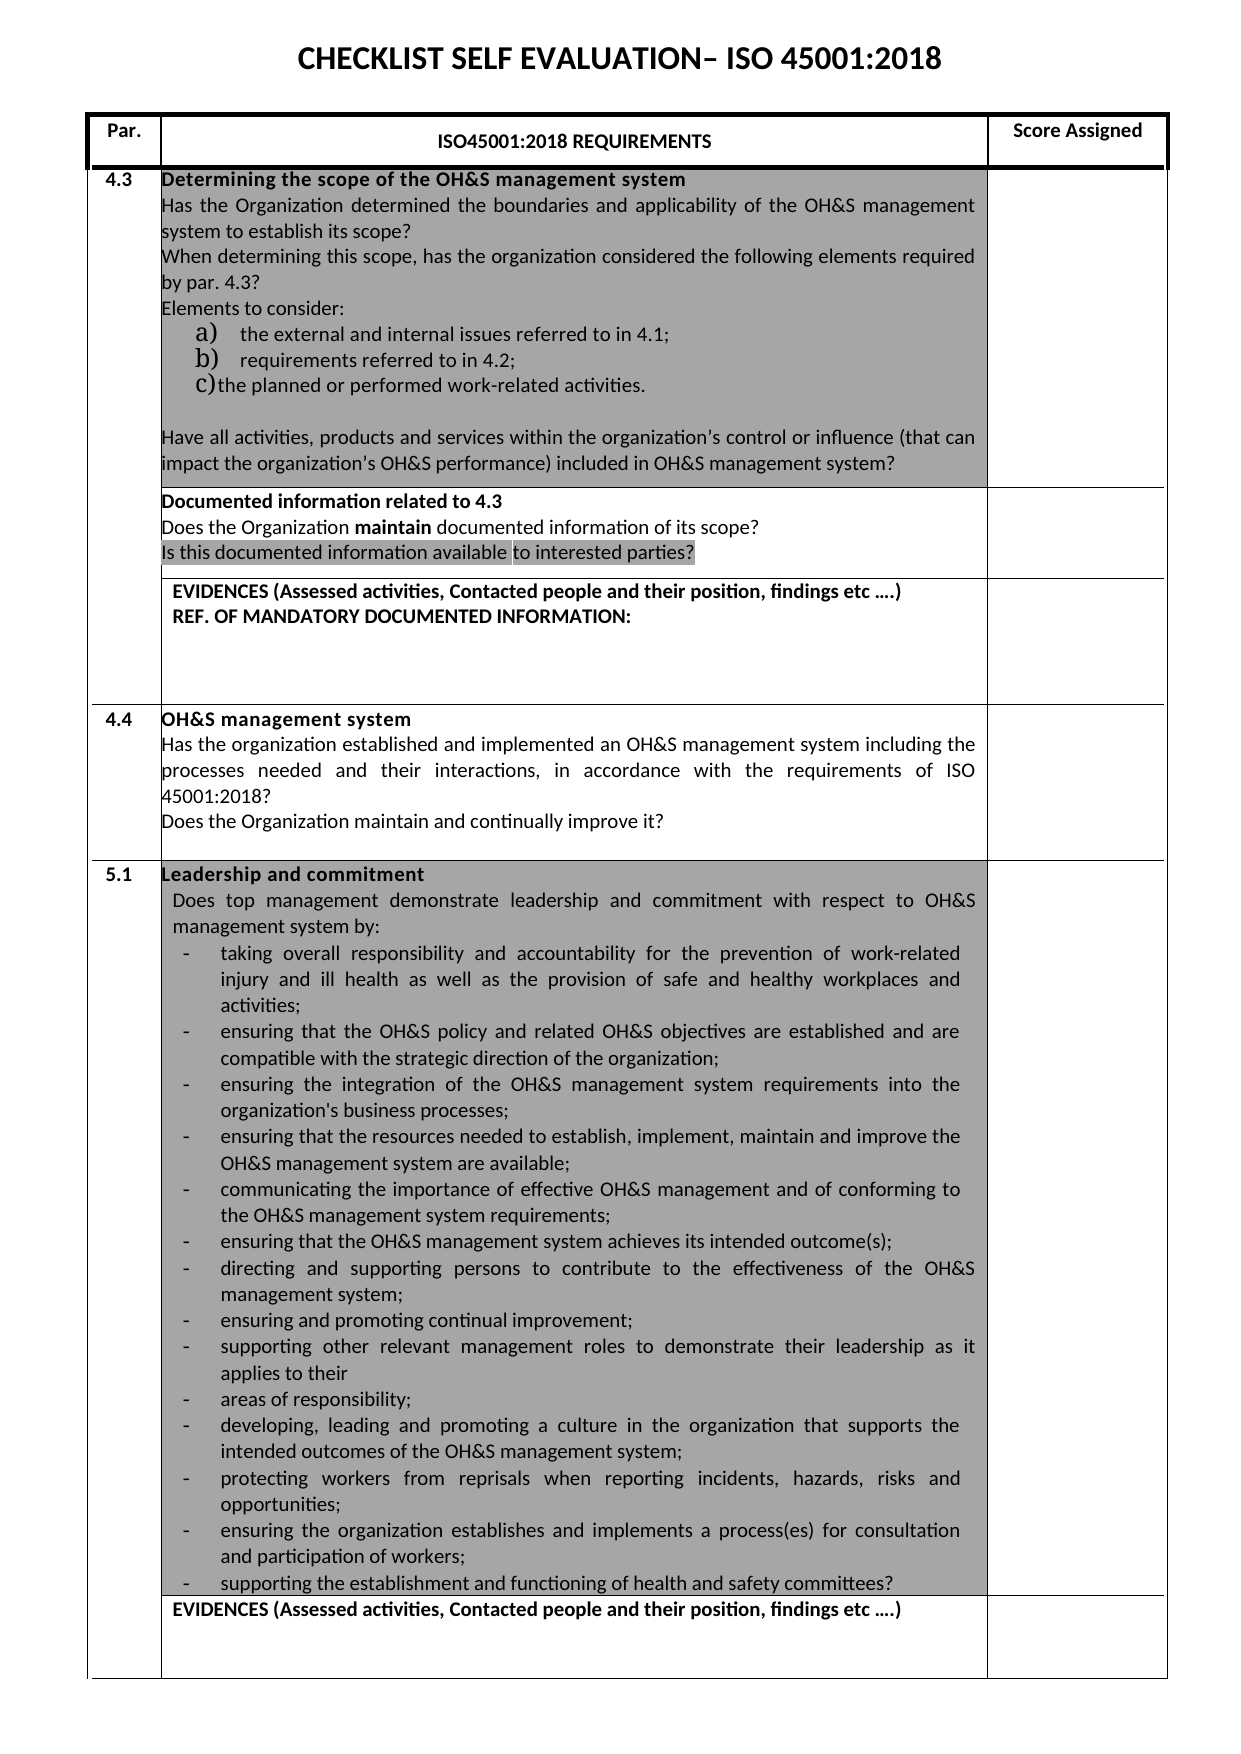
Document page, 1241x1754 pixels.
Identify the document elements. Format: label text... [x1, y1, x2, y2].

table_cell 4.4 [88, 704, 161, 860]
table_cell [988, 704, 1167, 860]
table_cell 5.1 [88, 860, 161, 1678]
table_header Score Assigned [989, 117, 1166, 165]
table_cell [988, 487, 1167, 578]
table_cell EVIDENCES (Assessed activities, Contacted people and their position, findings etc ….) REF. OF MANDATORY DOCUMENTED INFORMATION: [162, 579, 987, 704]
table_cell [988, 860, 1167, 1595]
table_cell Documented information related to 4.3 Does the Organization maintain documented information of its scope? Is this documented information available to interested parties? [162, 488, 987, 578]
table_header Par. [90, 117, 160, 165]
table_cell [988, 165, 1167, 487]
table_cell Leadership and commitment Does top management demonstrate leadership and commitment with respect to OH&S management system by: taking overall responsibility and accountability for the prevention of work-related injury and ill health as well as the provision of safe and healthy workplaces and activities; ensuring that the OH&S policy and related OH&S objectives are established and are compatible with the strategic direction of the organization; ensuring the integration of the OH&S management system requirements into the organization's business processes; ensuring that the resources needed to establish, implement, maintain and improve the OH&S management system are available; communicating the importance of effective OH&S management and of conforming to the OH&S management system requirements; ensuring that the OH&S management system achieves its intended outcome(s); directing and supporting persons to contribute to the effectiveness of the OH&S management system; ensuring and promoting continual improvement; supporting other relevant management roles to demonstrate their leadership as it applies to their areas of responsibility; developing, leading and promoting a culture in the organization that supports the intended outcomes of the OH&S management system; protecting workers from reprisals when reporting incidents, hazards, risks and opportunities; ensuring the organization establishes and implements a process(es) for consultation and participation of workers; supporting the establishment and functioning of health and safety committees? [162, 861, 987, 1595]
table_cell [988, 578, 1167, 704]
table_cell 4.3 [88, 165, 161, 704]
table_cell Determining the scope of the OH&S management system Has the Organization determined the boundaries and applicability of the OH&S management system to establish its scope? When determining this scope, has the organization considered the following elements required by par. 4.3? Elements to consider: the external and internal issues referred to in 4.1; requirements referred to in 4.2; the planned or performed work-related activities. Have all activities, products and services within the organization’s control or influence (that can impact the organization’s OH&S performance) included in OH&S management system? [162, 170, 987, 487]
table_cell OH&S management system Has the organization established and implemented an OH&S management system including the processes needed and their interactions, in accordance with the requirements of ISO 45001:2018? Does the Organization maintain and continually improve it? [162, 705, 987, 860]
table_cell [988, 1595, 1167, 1678]
table_header ISO45001:2018 REQUIREMENTS [162, 117, 987, 165]
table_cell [162, 1596, 987, 1678]
